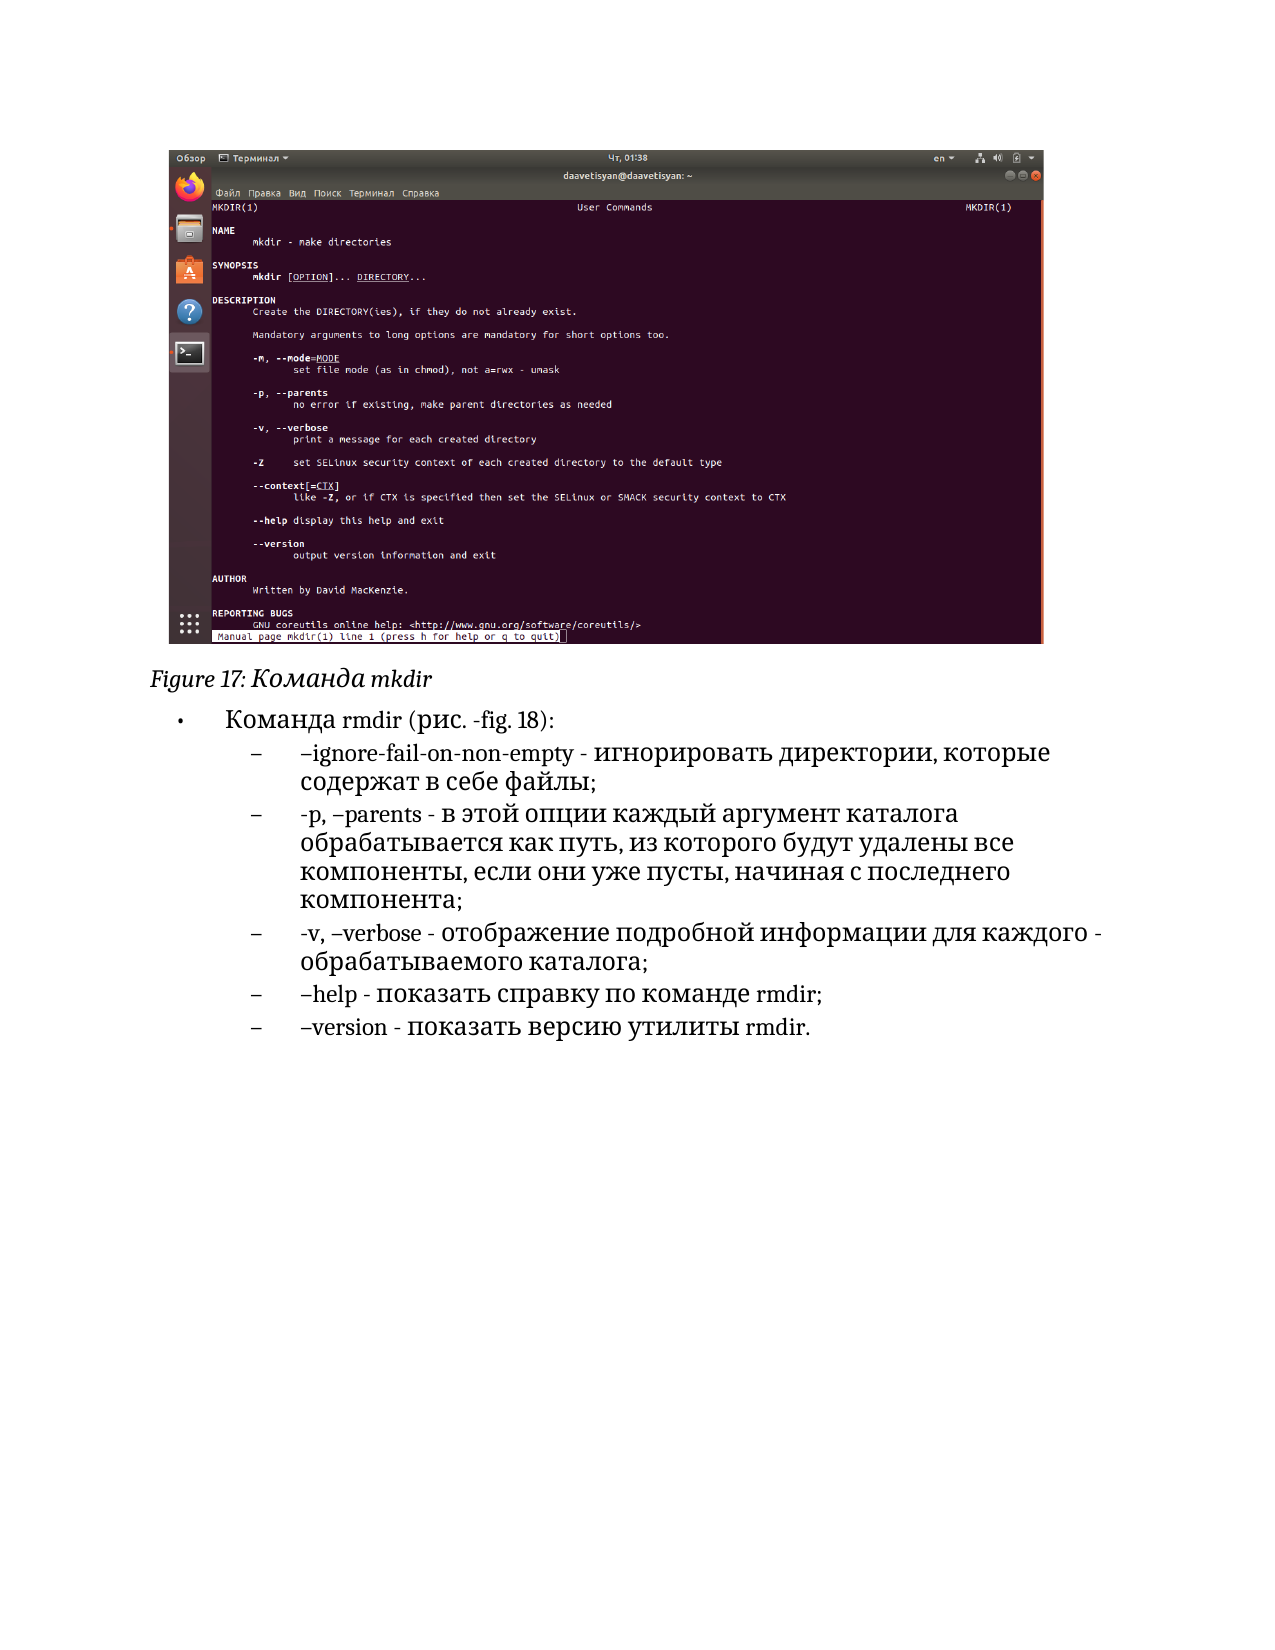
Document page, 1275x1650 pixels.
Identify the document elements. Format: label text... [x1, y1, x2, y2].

picture [168, 150, 1044, 644]
list Команда rmdir (рис. -fig. 18): [175, 706, 1125, 735]
list -p, –parents - в этой опции каждый аргумент каталога обрабатывается как путь, из которого будут удалены все компоненты, если они уже пусты, начиная с последнего компонента; [250, 800, 1125, 915]
list –ignore-fail-on-non-empty - игнорировать директории, которые содержат в себе файлы; [250, 739, 1125, 796]
list –version - показать версию утилиты rmdir. [250, 1012, 1125, 1041]
list –help - показать справку по команде rmdir; [250, 980, 1125, 1009]
list -v, –verbose - отображение подробной информации для каждого - обрабатываемого каталога; [250, 919, 1125, 976]
text Figure 17: Команда mkdir [150, 665, 1125, 694]
